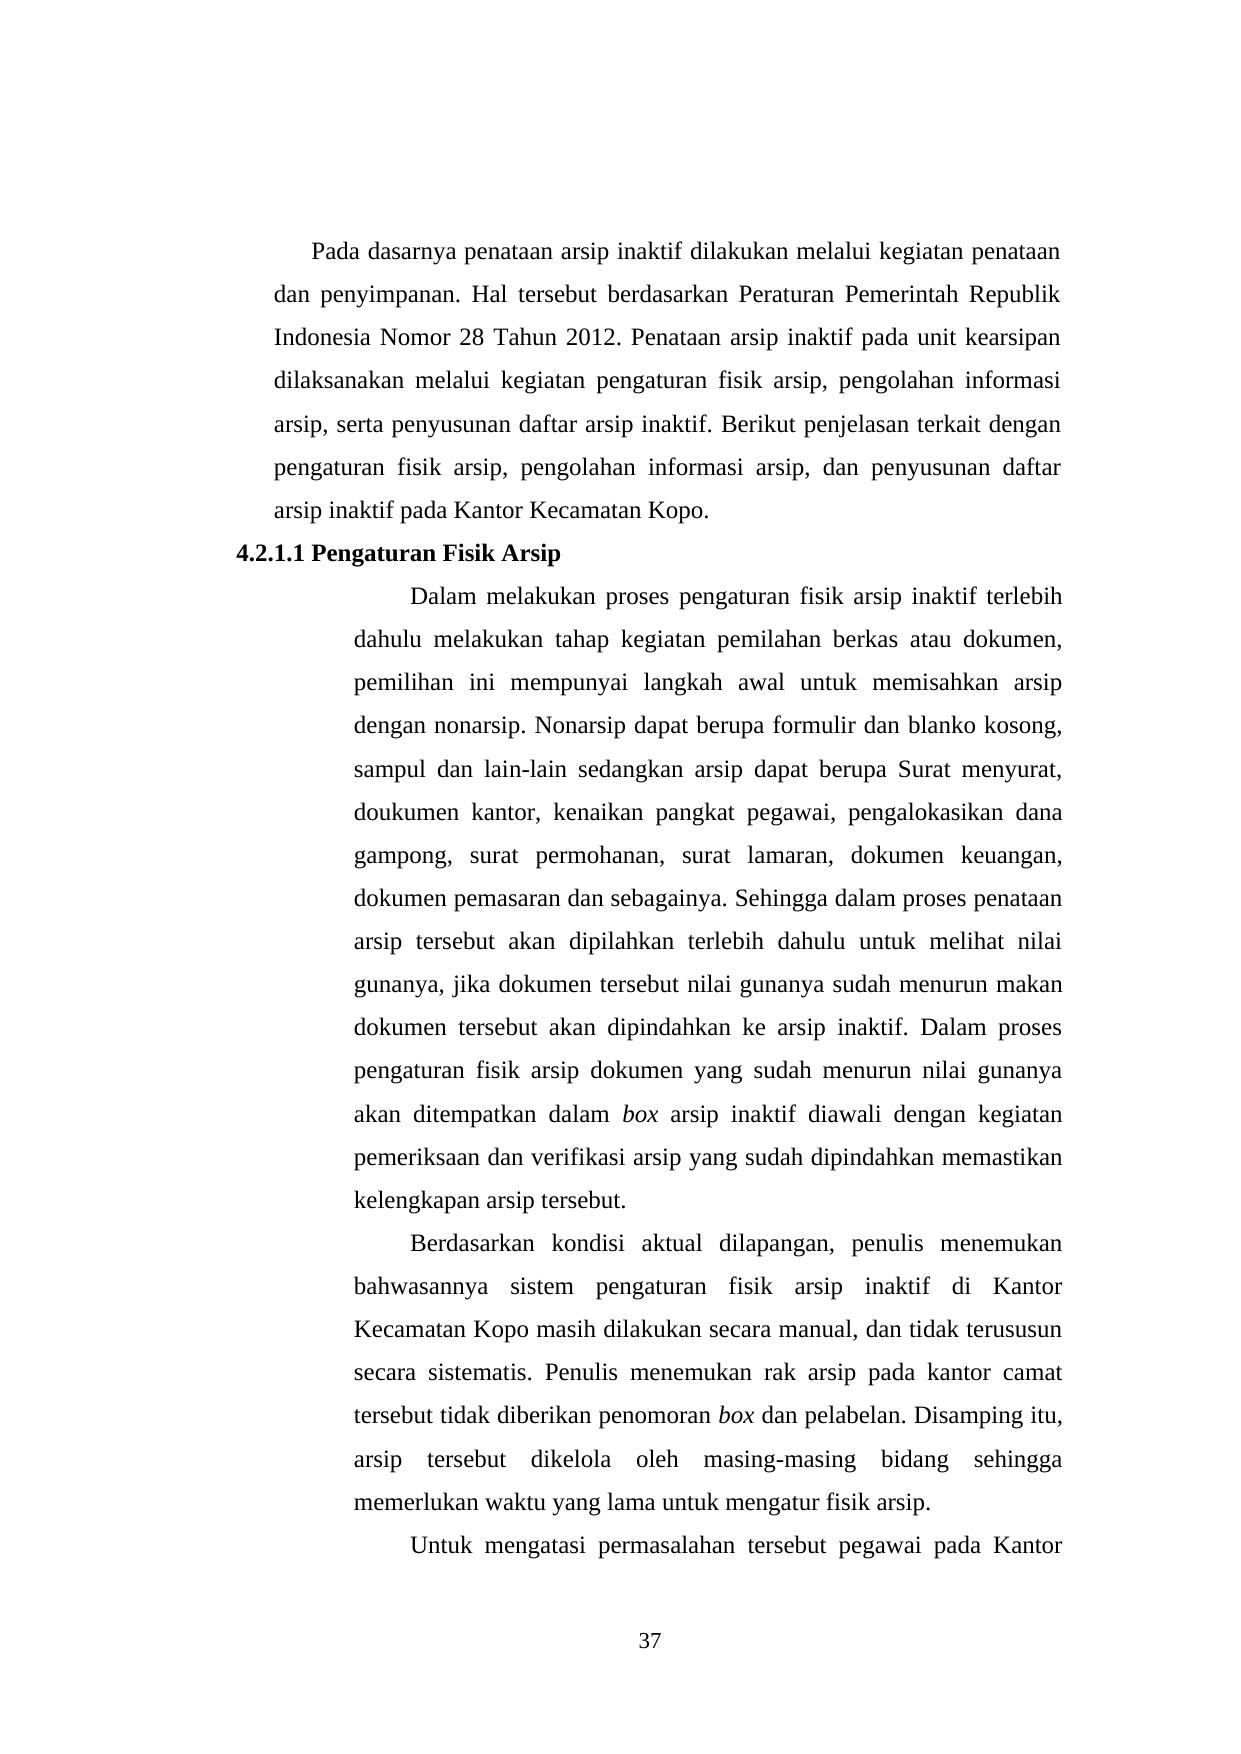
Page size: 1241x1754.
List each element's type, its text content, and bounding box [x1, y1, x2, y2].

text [354, 1530, 1063, 1559]
text Berdasarkan kondisi aktual dilapangan, penulis menemukan bahwasannya sistem pengaturan fisik arsip inaktif di Kantor Kecamatan Kopo masih dilakukan secara manual, dan tidak terususun secara sistematis. Penulis menemukan rak arsip pada kantor camat tersebut tidak diberikan penomoran box dan pelabelan. Disamping itu, arsip tersebut dikelola oleh masing-masing bidang sehingga memerlukan waktu yang lama untuk mengatur fisik arsip. [354, 1228, 1063, 1516]
subtitle Pada dasarnya penataan arsip inaktif dilakukan melalui kegiatan penataan dan penyimpanan. Hal tersebut berdasarkan Peraturan Pemerintah Republik Indonesia Nomor 28 Tahun 2012. Penataan arsip inaktif pada unit kearsipan dilaksanakan melalui kegiatan pengaturan fisik arsip, pengolahan informasi arsip, serta penyusunan daftar arsip inaktif. Berikut penjelasan terkait dengan pengaturan fisik arsip, pengolahan informasi arsip, dan penyusunan daftar arsip inaktif pada Kantor Kecamatan Kopo. [274, 236, 1061, 524]
text 4.2.1.1 Pengaturan Fisik Arsip [236, 538, 1063, 567]
text Dalam melakukan proses pengaturan fisik arsip inaktif terlebih dahulu melakukan tahap kegiatan pemilahan berkas atau dokumen, pemilihan ini mempunyai langkah awal untuk memisahkan arsip dengan nonarsip. Nonarsip dapat berupa formulir dan blanko kosong, sampul dan lain-lain sedangkan arsip dapat berupa Surat menyurat, doukumen kantor, kenaikan pangkat pegawai, pengalokasikan dana gampong, surat permohanan, surat lamaran, dokumen keuangan, dokumen pemasaran dan sebagainya. Sehingga dalam proses penataan arsip tersebut akan dipilahkan terlebih dahulu untuk melihat nilai gunanya, jika dokumen tersebut nilai gunanya sudah menurun makan dokumen tersebut akan dipindahkan ke arsip inaktif. Dalam proses pengaturan fisik arsip dokumen yang sudah menurun nilai gunanya akan ditempatkan dalam box arsip inaktif diawali dengan kegiatan pemeriksaan dan verifikasi arsip yang sudah dipindahkan memastikan kelengkapan arsip tersebut. [354, 581, 1063, 1214]
